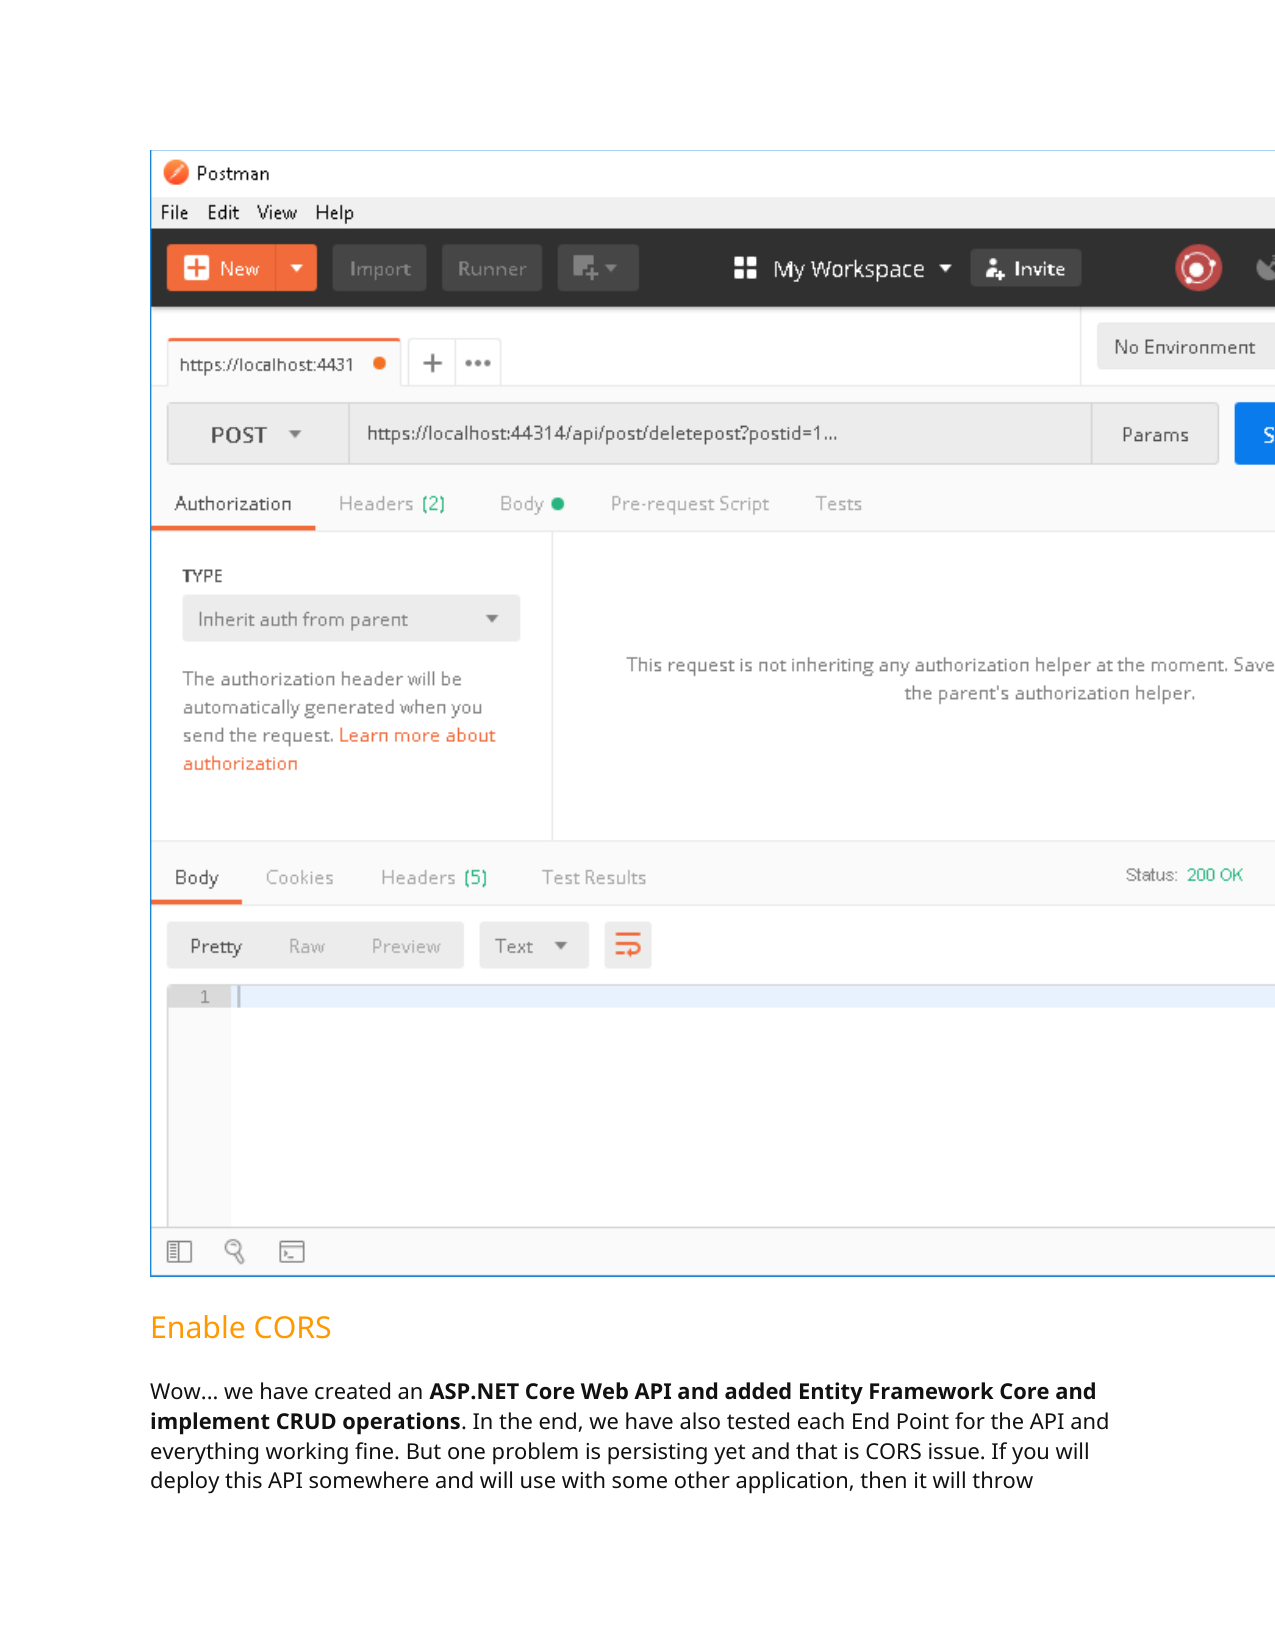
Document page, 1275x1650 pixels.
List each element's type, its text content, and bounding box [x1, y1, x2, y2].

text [150, 1376, 1125, 1495]
text Enable CORS [150, 1306, 1125, 1347]
picture [150, 150, 1275, 1277]
